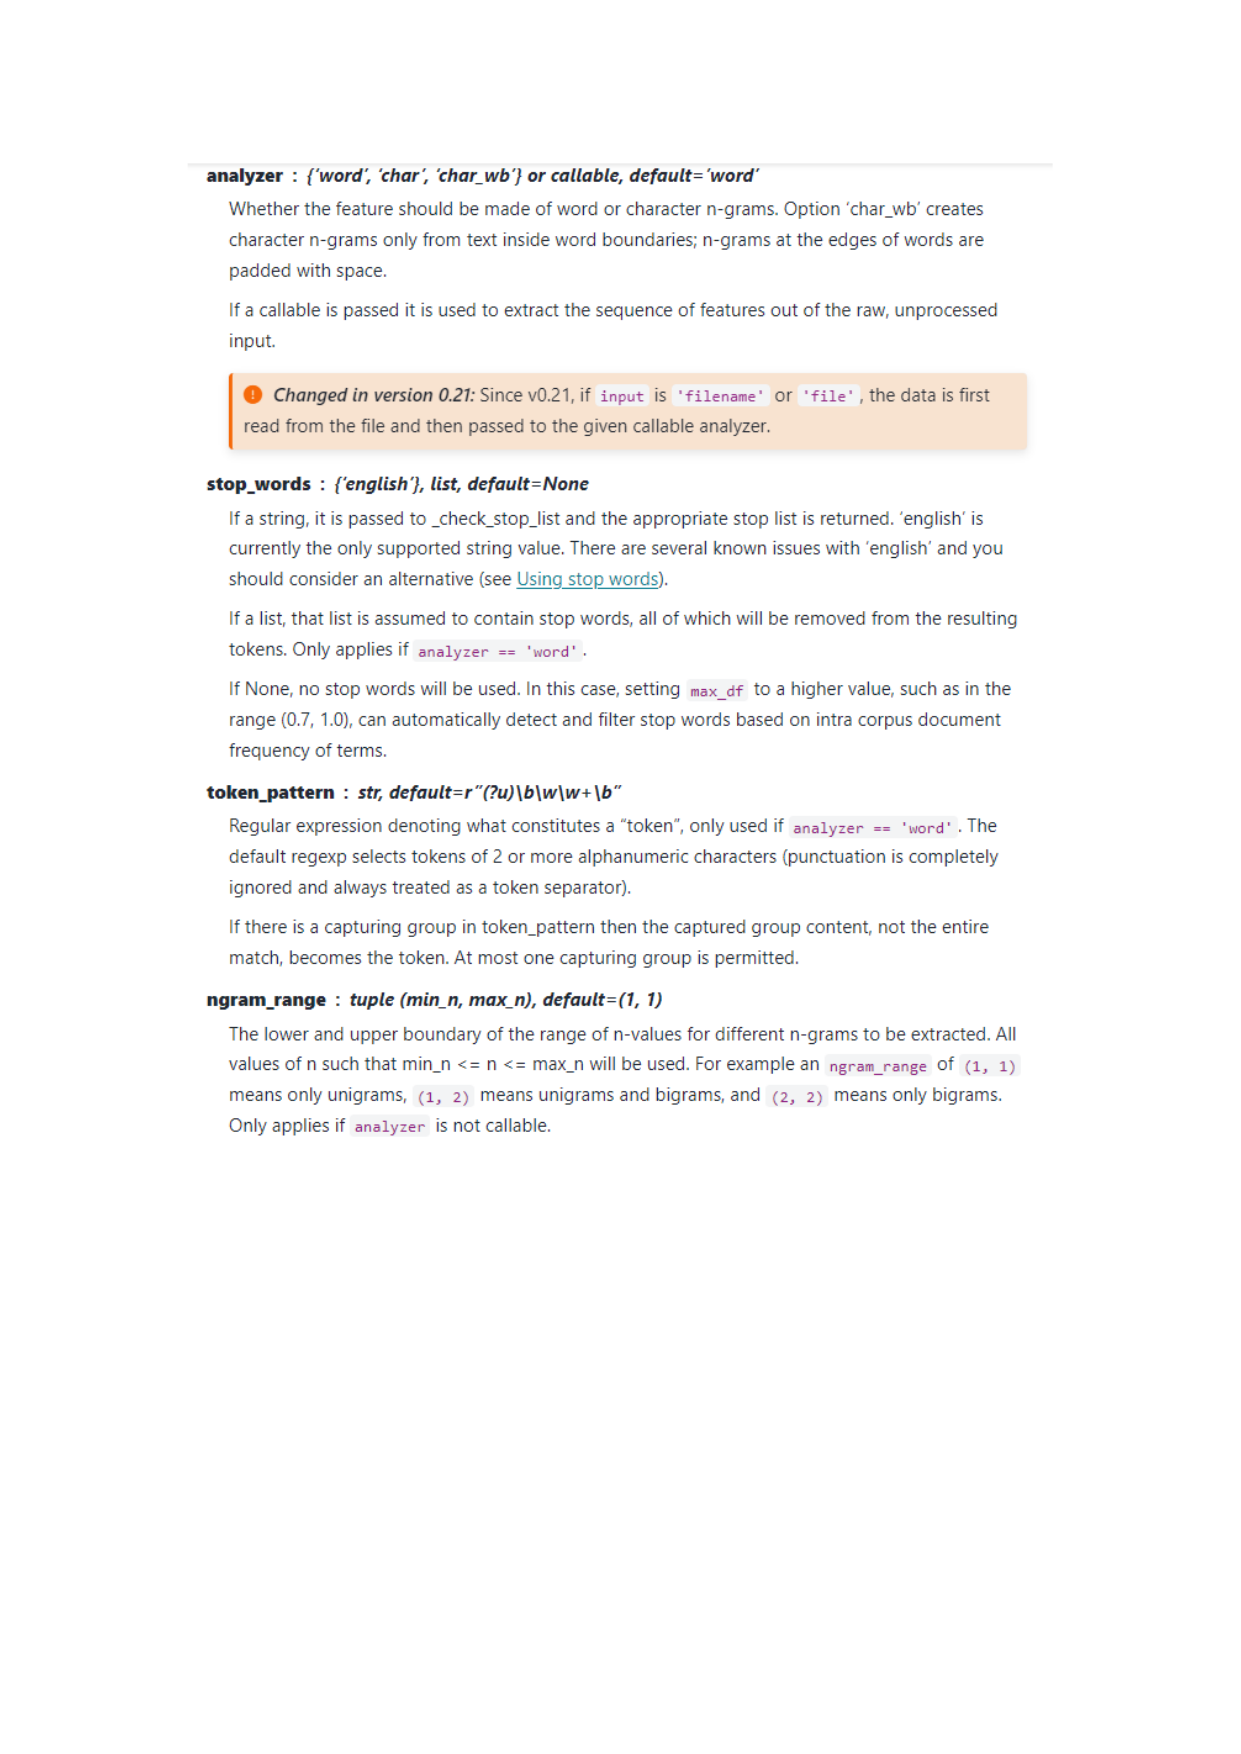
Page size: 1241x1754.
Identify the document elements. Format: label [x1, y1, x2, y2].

picture [187, 162, 1053, 1143]
